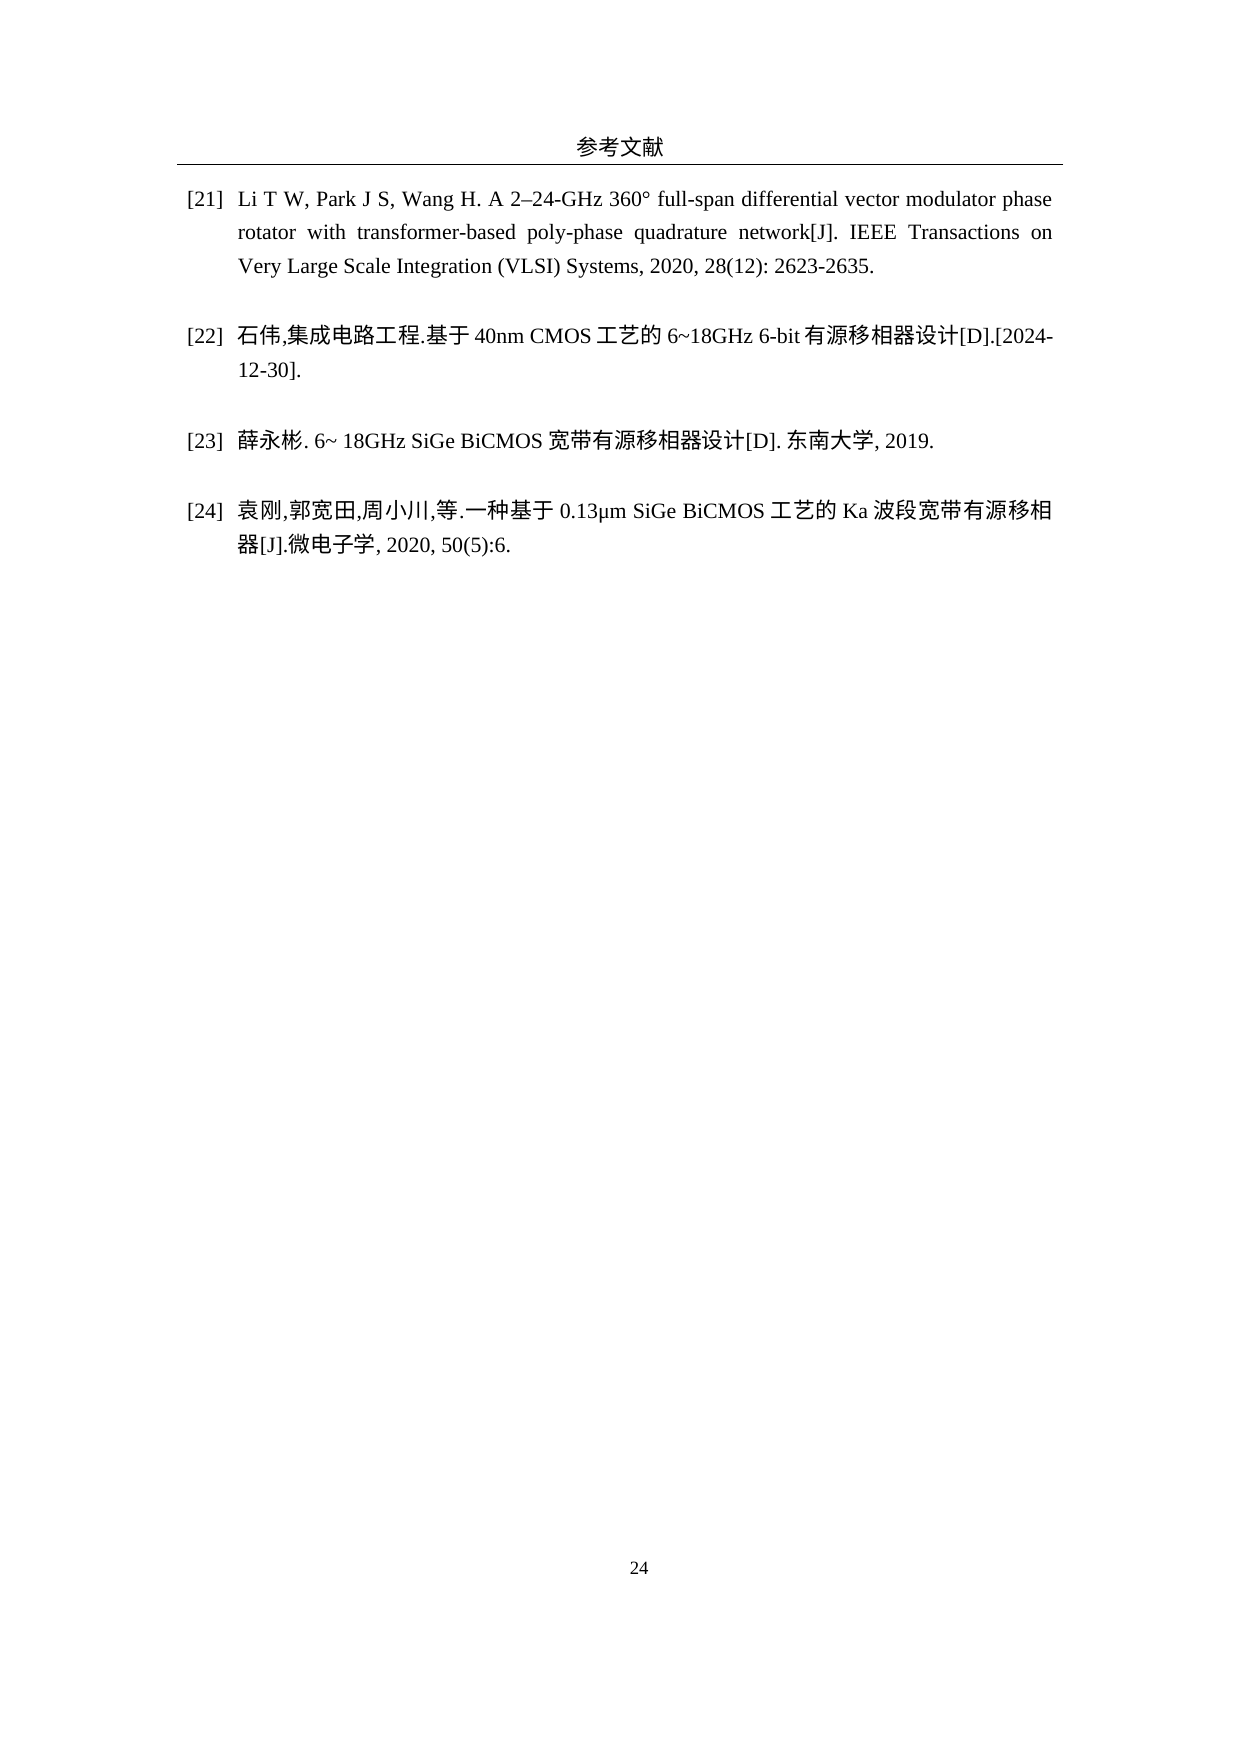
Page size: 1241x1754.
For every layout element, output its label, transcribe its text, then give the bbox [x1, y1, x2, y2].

list 石伟,集成电路工程.基于40nm CMOS工艺的6~18GHz 6-bit有源移相器设计[D].[2024-12-30]. [187, 317, 1053, 384]
list Li T W, Park J S, Wang H. A 2–24-GHz 360° full-span differential vector modulator phase rotator with transformer-based poly-phase quadrature network[J]. IEEE Transactions on Very Large Scale Integration (VLSI) Systems, 2020, 28(12): 2623-2635. [187, 180, 1053, 280]
list 薛永彬. 6~ 18GHz SiGe BiCMOS 宽带有源移相器设计[D]. 东南大学, 2019. [187, 421, 1053, 455]
list 袁刚,郭宽田,周小川,等.一种基于0.13μm SiGe BiCMOS工艺的Ka波段宽带有源移相器[J].微电子学, 2020, 50(5):6. [187, 492, 1053, 559]
